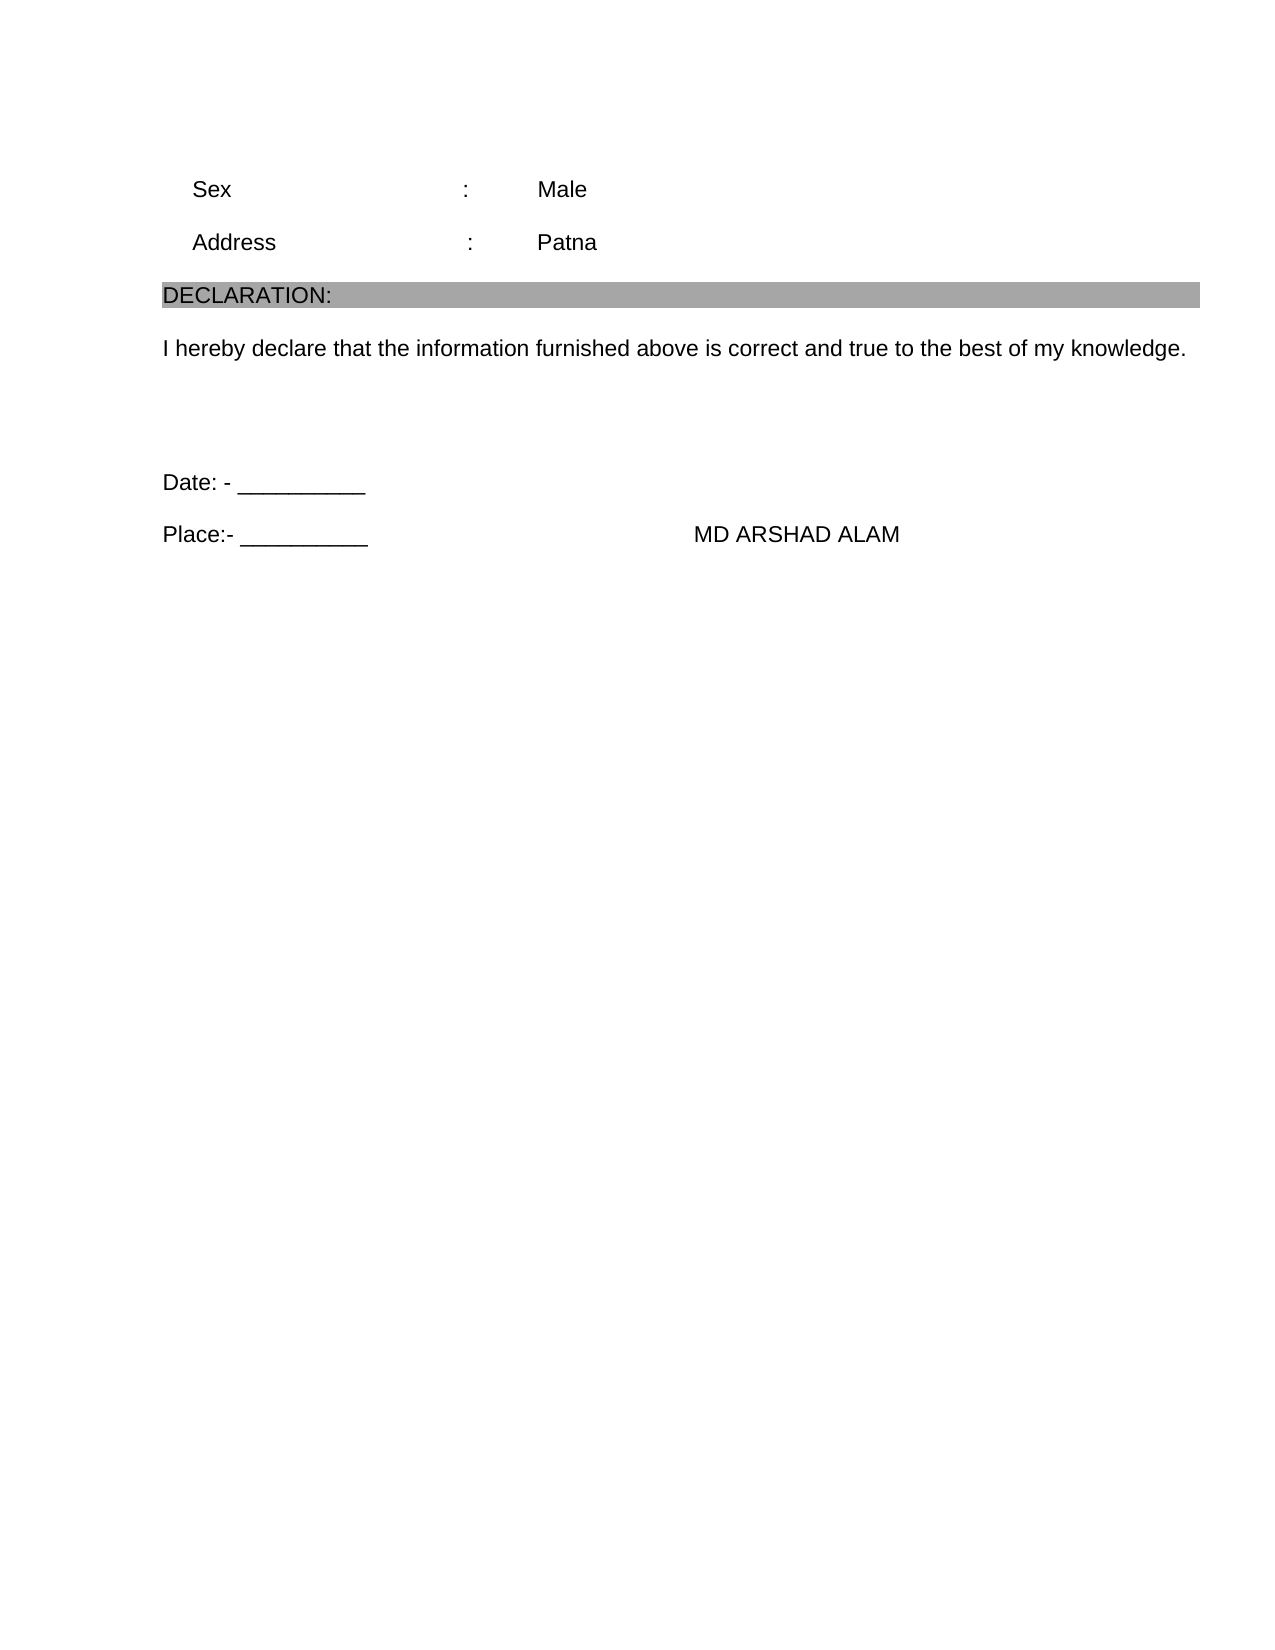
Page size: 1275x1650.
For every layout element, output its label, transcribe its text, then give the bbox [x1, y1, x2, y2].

text Date: - __________ [162, 469, 1200, 495]
text Place:- __________ MD ARSHAD ALAM [162, 521, 1200, 548]
text Sex : Male [192, 176, 1200, 203]
text DECLARATION: [162, 282, 1200, 308]
text I hereby declare that the information furnished above is correct and true to the best of my knowledge. [162, 334, 1200, 361]
text Address : Patna [192, 229, 1200, 255]
